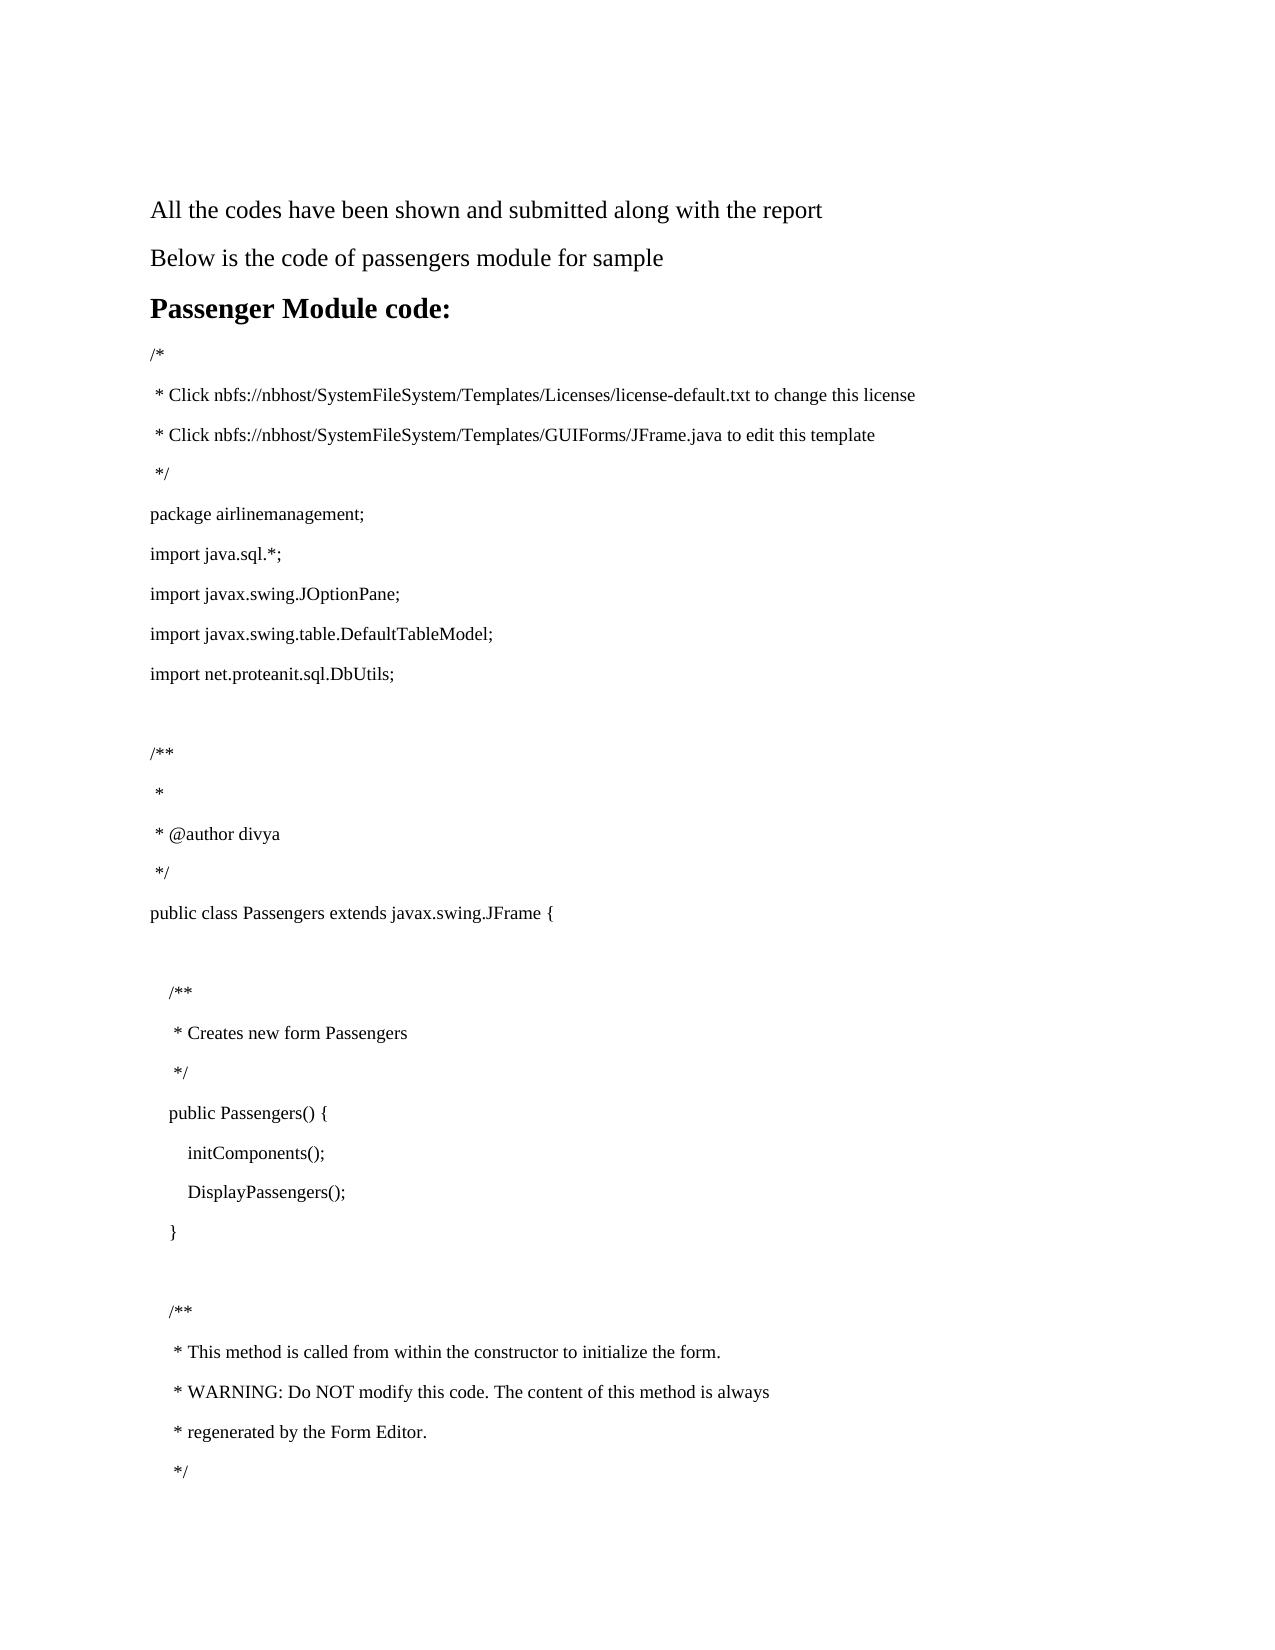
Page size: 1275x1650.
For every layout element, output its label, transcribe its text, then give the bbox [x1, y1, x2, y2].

text */ [150, 1062, 1125, 1083]
text All the codes have been shown and submitted along with the report [150, 150, 1125, 224]
text /* [150, 344, 1125, 365]
text Below is the code of passengers module for sample [150, 243, 1125, 272]
text */ [150, 463, 1125, 485]
text * Click nbfs://nbhost/SystemFileSystem/Templates/Licenses/license-default.txt to change this license [150, 383, 1125, 405]
text package airlinemanagement; [150, 503, 1125, 525]
text * @author divya [150, 822, 1125, 844]
text Passenger Module code: [150, 291, 1125, 324]
text initComponents(); [150, 1142, 1125, 1163]
text * regenerated by the Form Editor. [150, 1421, 1125, 1442]
text */ [150, 862, 1125, 884]
text * Creates new form Passengers [150, 1022, 1125, 1043]
text * WARNING: Do NOT modify this code. The content of this method is always [150, 1381, 1125, 1402]
text * This method is called from within the constructor to initialize the form. [150, 1341, 1125, 1363]
text import java.sql.*; [150, 543, 1125, 565]
text public class Passengers extends javax.swing.JFrame { [150, 902, 1125, 924]
text import net.proteanit.sql.DbUtils; [150, 663, 1125, 684]
text DisplayPassengers(); [150, 1181, 1125, 1203]
text } [150, 1221, 1125, 1243]
text /** [150, 982, 1125, 1003]
text */ [150, 1461, 1125, 1482]
text import javax.swing.JOptionPane; [150, 583, 1125, 604]
text * [150, 782, 1125, 804]
text * Click nbfs://nbhost/SystemFileSystem/Templates/GUIForms/JFrame.java to edit this template [150, 423, 1125, 445]
text /** [150, 743, 1125, 764]
text public Passengers() { [150, 1102, 1125, 1123]
text import javax.swing.table.DefaultTableModel; [150, 623, 1125, 644]
text /** [150, 1301, 1125, 1323]
